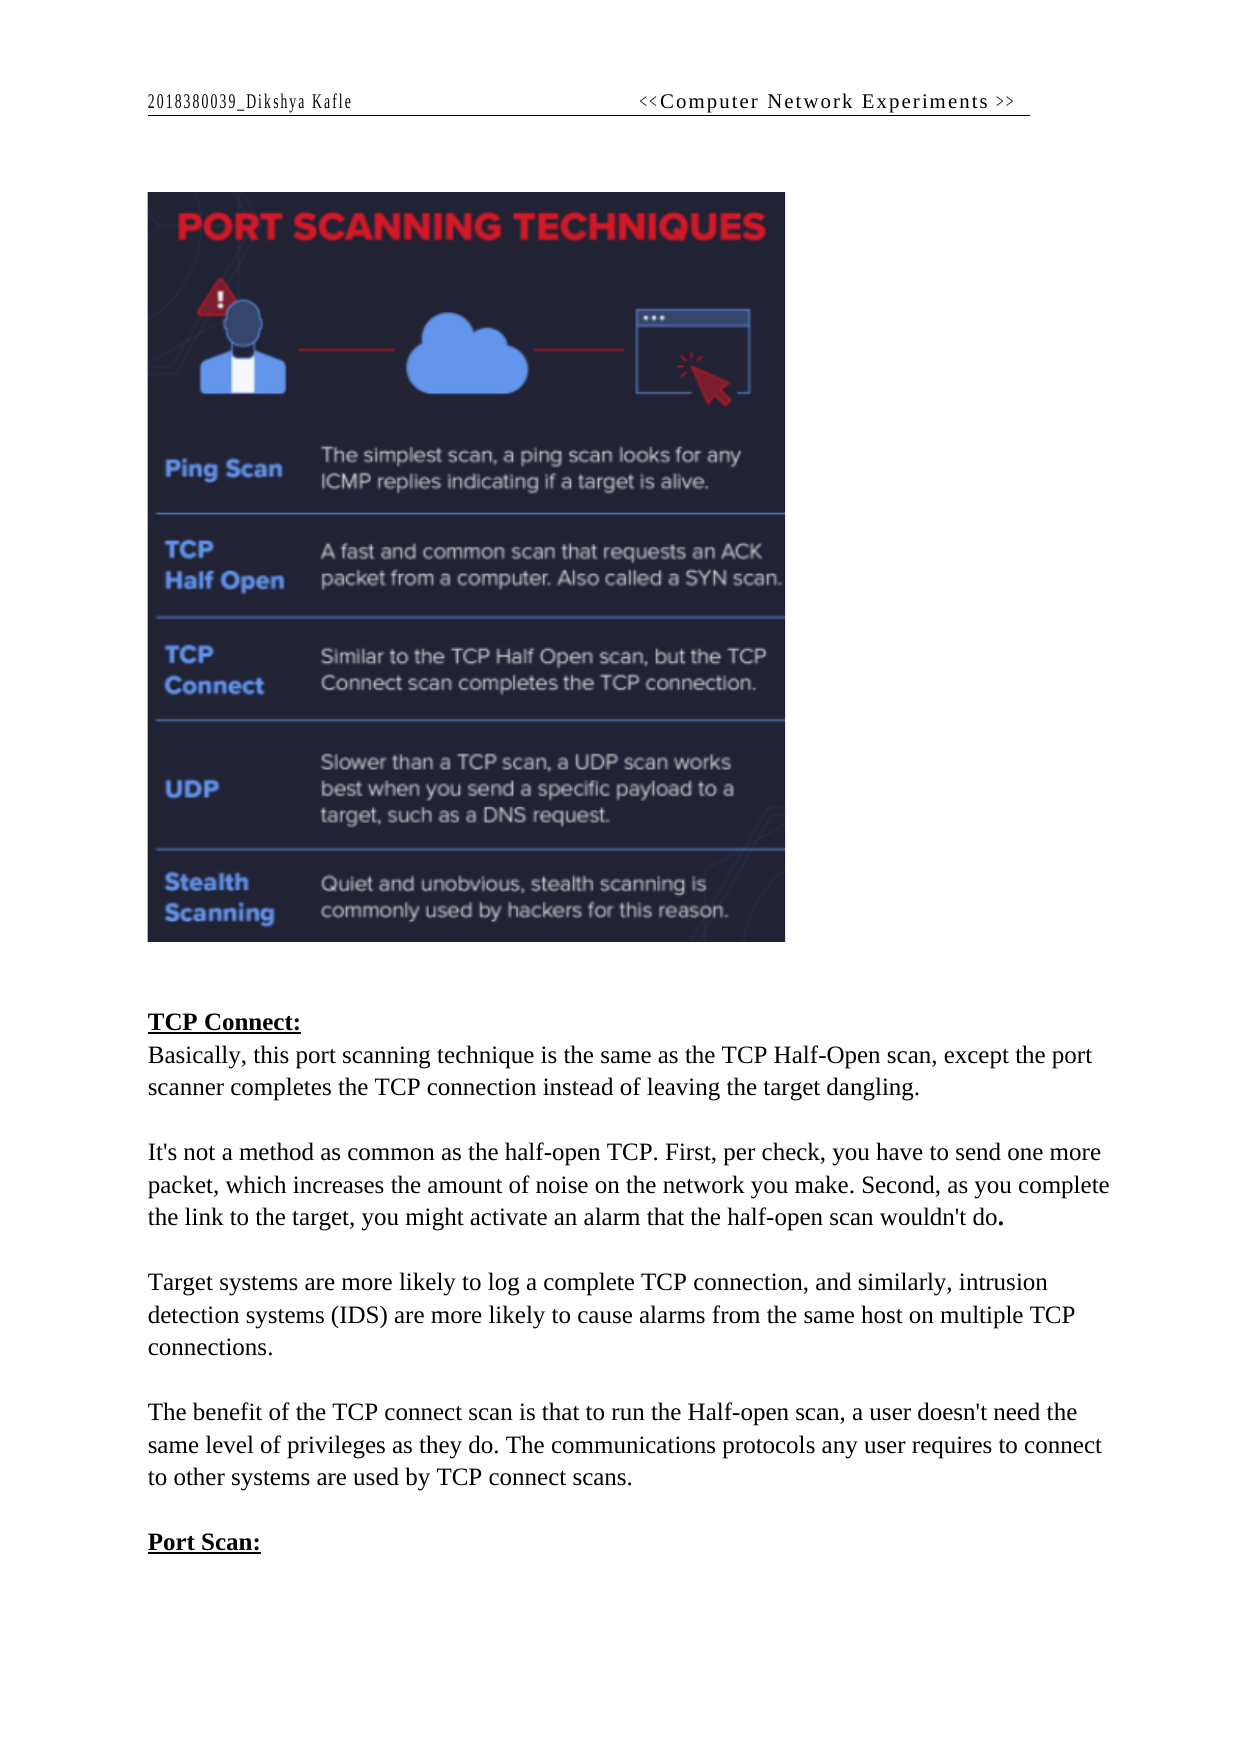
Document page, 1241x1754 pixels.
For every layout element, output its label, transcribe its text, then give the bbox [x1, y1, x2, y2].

text Basically, this port scanning technique is the same as the TCP Half-Open scan, except the port scanner completes the TCP connection instead of leaving the target dangling. [148, 1038, 1122, 1103]
text It's not a method as common as the half-open TCP. First, per check, you have to send one more packet, which increases the amount of noise on the network you make. Second, as you complete the link to the target, you might activate an alarm that the half-open scan wouldn't do. [148, 1135, 1122, 1233]
text The benefit of the TCP connect scan is that to run the Half-open scan, a user doesn't need the same level of privileges as they do. The communications protocols any user requires to connect to other systems are used by TCP connect scans. [148, 1395, 1122, 1493]
text Port Scan: [148, 1525, 1122, 1558]
picture [147, 192, 786, 942]
text TCP Connect: [148, 1005, 1122, 1038]
text Target systems are more likely to log a complete TCP connection, and similarly, intrusion detection systems (IDS) are more likely to cause alarms from the same host on multiple TCP connections. [148, 1265, 1122, 1363]
